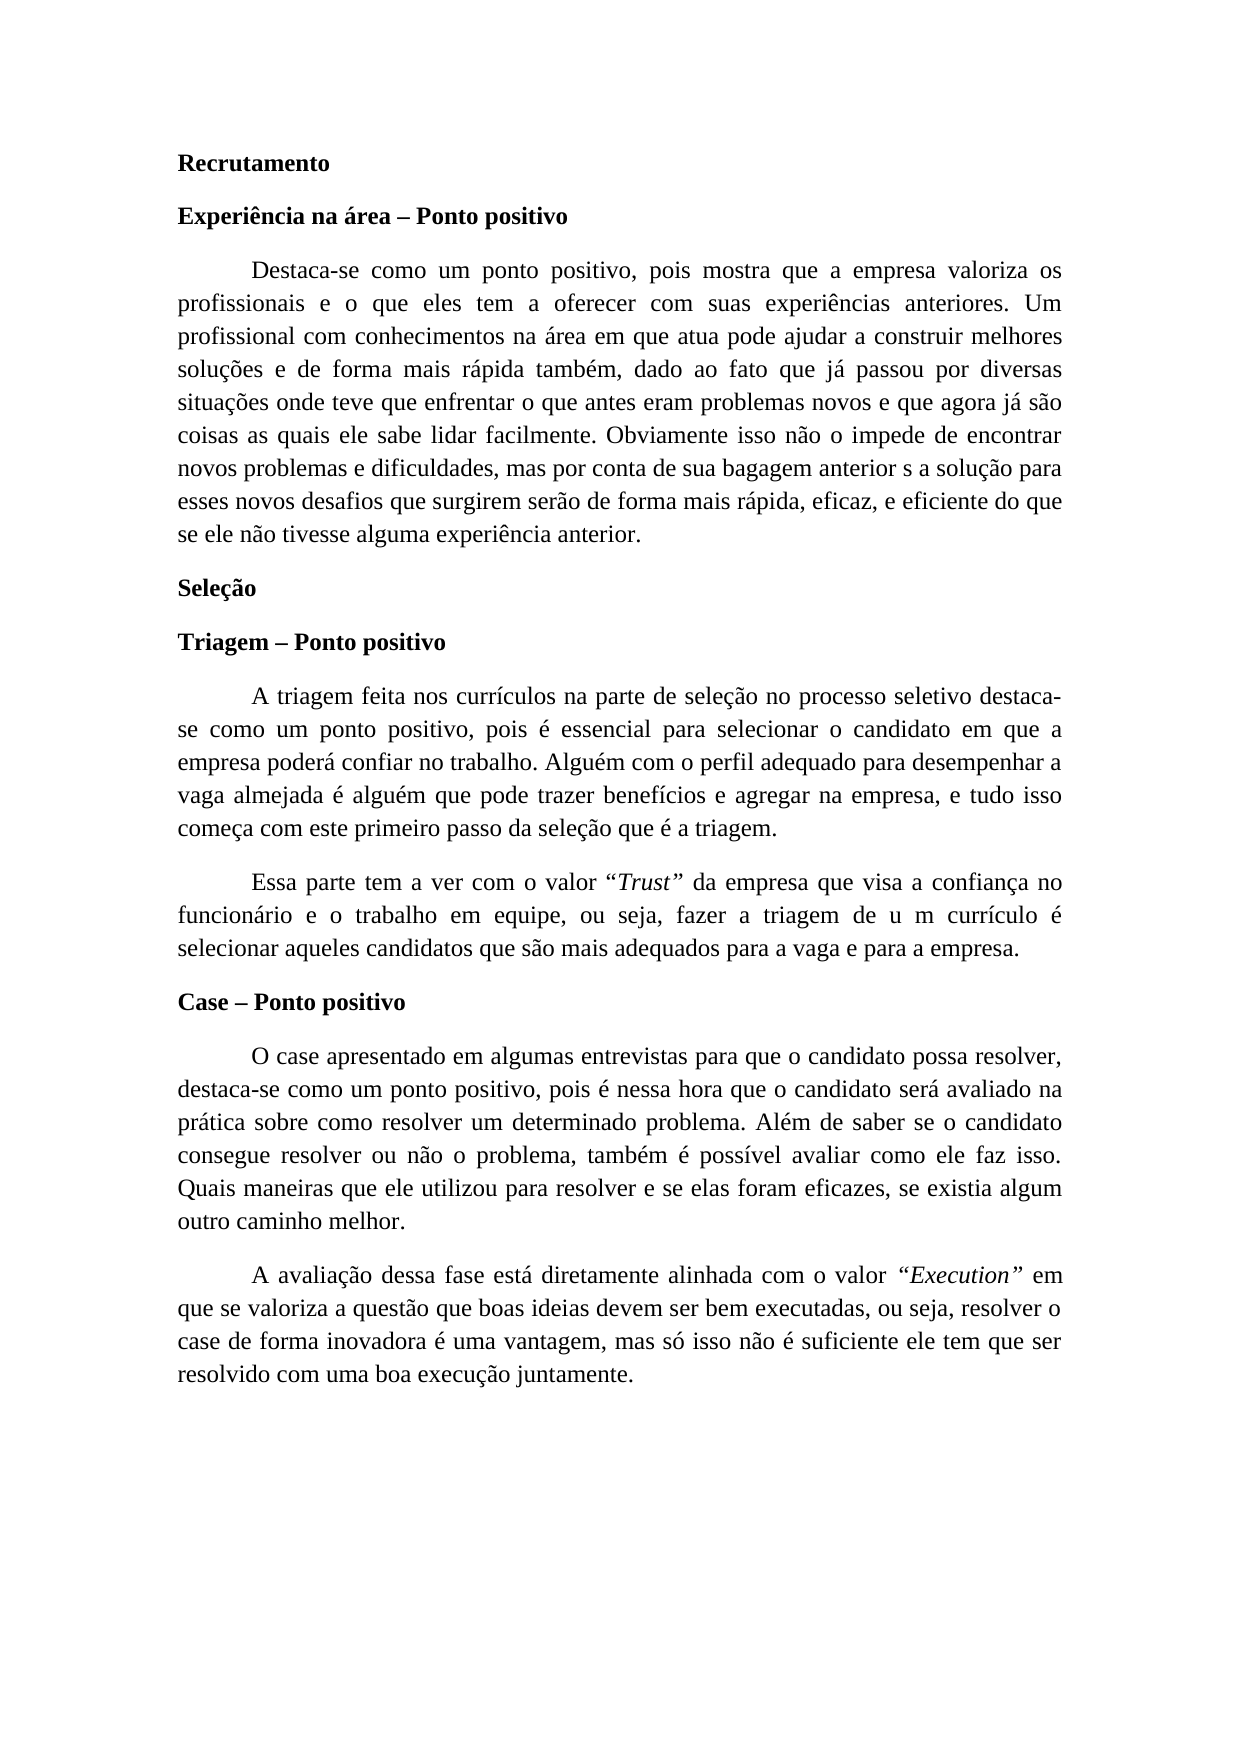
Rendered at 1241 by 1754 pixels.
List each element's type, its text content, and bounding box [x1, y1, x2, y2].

text Triagem – Ponto positivo [177, 627, 1063, 656]
text O case apresentado em algumas entrevistas para que o candidato possa resolver, destaca-se como um ponto positivo, pois é nessa hora que o candidato será avaliado na prática sobre como resolver um determinado problema. Além de saber se o candidato consegue resolver ou não o problema, também é possível avaliar como ele faz isso. Quais maneiras que ele utilizou para resolver e se elas foram eficazes, se existia algum outro caminho melhor. [177, 1041, 1063, 1234]
text Case – Ponto positivo [177, 987, 1063, 1016]
text A triagem feita nos currículos na parte de seleção no processo seletivo destaca-se como um ponto positivo, pois é essencial para selecionar o candidato em que a empresa poderá confiar no trabalho. Alguém com o perfil adequado para desempenhar a vaga almejada é alguém que pode trazer benefícios e agregar na empresa, e tudo isso começa com este primeiro passo da seleção que é a triagem. [177, 681, 1063, 842]
text Essa parte tem a ver com o valor “Trust” da empresa que visa a confiança no funcionário e o trabalho em equipe, ou seja, fazer a triagem de u m currículo é selecionar aqueles candidatos que são mais adequados para a vaga e para a empresa. [177, 867, 1063, 962]
text A avaliação dessa fase está diretamente alinhada com o valor “Execution” em que se valoriza a questão que boas ideias devem ser bem executadas, ou seja, resolver o case de forma inovadora é uma vantagem, mas só isso não é suficiente ele tem que ser resolvido com uma boa execução juntamente. [177, 1260, 1063, 1387]
text Seleção [177, 573, 1063, 602]
text Recrutamento [177, 148, 1063, 176]
text Destaca-se como um ponto positivo, pois mostra que a empresa valoriza os profissionais e o que eles tem a oferecer com suas experiências anteriores. Um profissional com conhecimentos na área em que atua pode ajudar a construir melhores soluções e de forma mais rápida também, dado ao fato que já passou por diversas situações onde teve que enfrentar o que antes eram problemas novos e que agora já são coisas as quais ele sabe lidar facilmente. Obviamente isso não o impede de encontrar novos problemas e dificuldades, mas por conta de sua bagagem anterior s a solução para esses novos desafios que surgirem serão de forma mais rápida, eficaz, e eficiente do que se ele não tivesse alguma experiência anterior. [177, 255, 1063, 548]
text Experiência na área – Ponto positivo [177, 201, 1063, 230]
